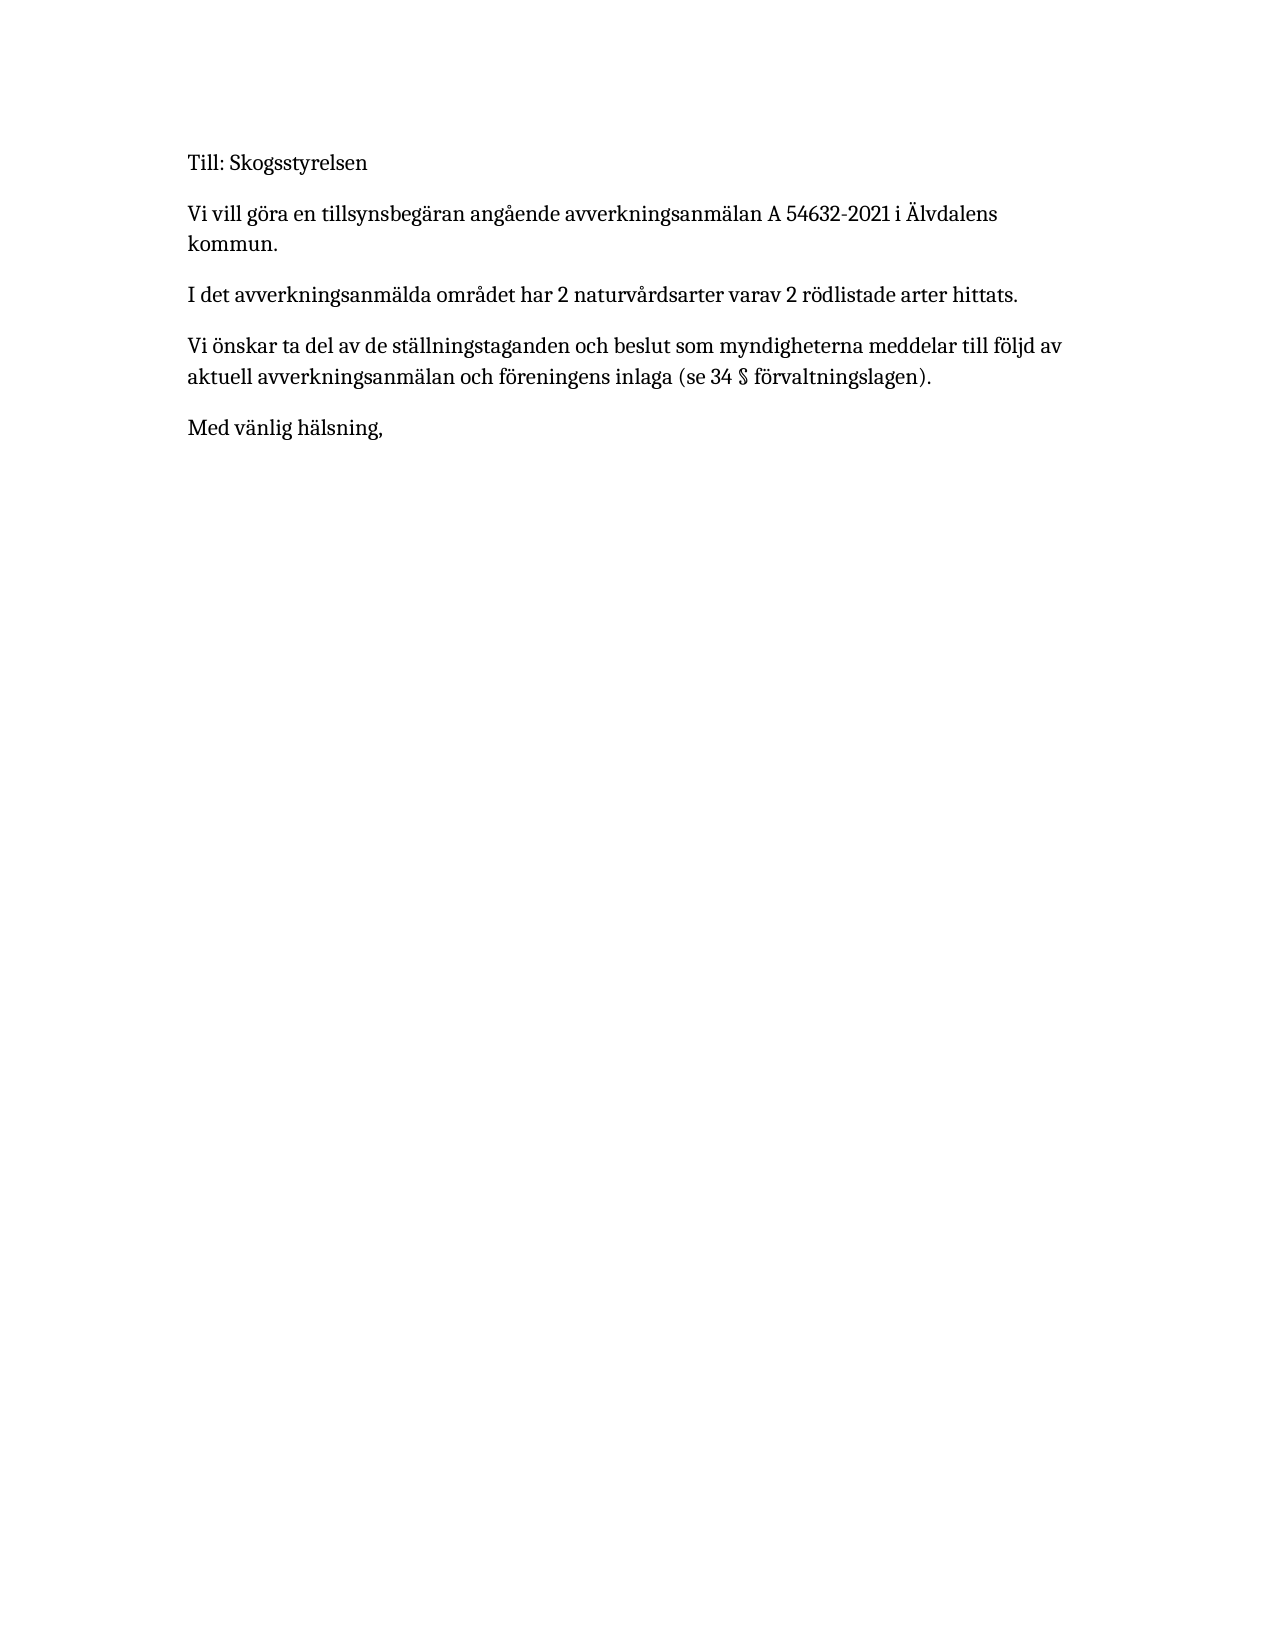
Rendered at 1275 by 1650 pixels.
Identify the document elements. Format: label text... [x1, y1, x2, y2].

text I det avverkningsanmälda området har 2 naturvårdsarter varav 2 rödlistade arter hittats. [187, 282, 1087, 309]
text Vi önskar ta del av de ställningstaganden och beslut som myndigheterna meddelar till följd av aktuell avverkningsanmälan och föreningens inlaga (se 34 § förvaltningslagen). [187, 333, 1087, 390]
text Med vänlig hälsning, [187, 414, 1087, 471]
text Till: Skogsstyrelsen [187, 150, 1087, 176]
text Vi vill göra en tillsynsbegäran angående avverkningsanmälan A 54632-2021 i Älvdalens kommun. [187, 201, 1087, 258]
